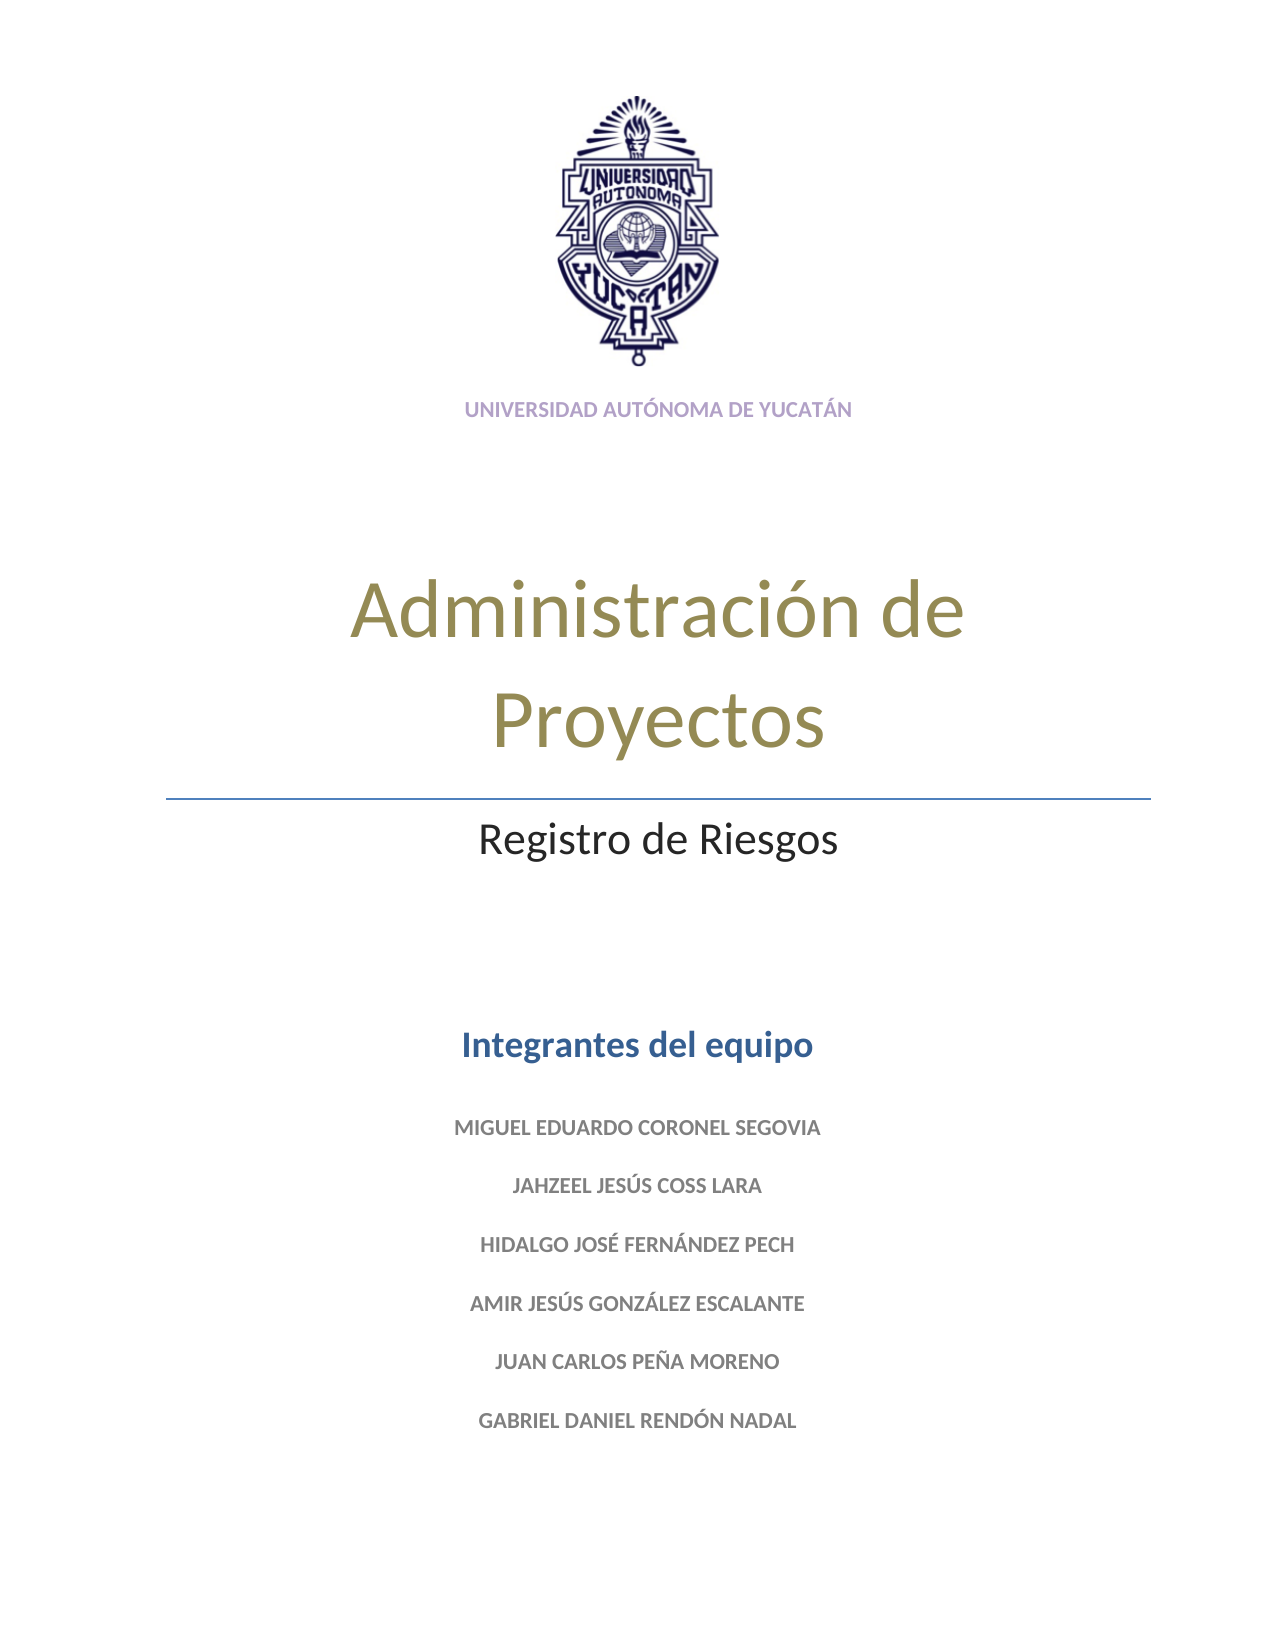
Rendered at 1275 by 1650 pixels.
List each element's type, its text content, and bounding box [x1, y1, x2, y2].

text Integrantes del equipo [177, 1021, 1098, 1067]
table_cell Administración de Proyectos [166, 546, 1151, 798]
table_cell Registro de Riesgos [166, 800, 1151, 1021]
text MIGUEL EDUARDO CORONEL SEGOVIA [177, 1113, 1098, 1141]
text AMIR JESÚS GONZÁLEZ ESCALANTE [177, 1289, 1098, 1317]
text GABRIEL DANIEL RENDÓN NADAL [177, 1406, 1098, 1434]
text JUAN CARLOS PEÑA MORENO [177, 1347, 1098, 1376]
table_header UNIVERSIDAD AUTÓNOMA DE YUCATÁN [166, 385, 1151, 546]
text JAHZEEL JESÚS COSS LARA [177, 1172, 1098, 1199]
text HIDALGO JOSÉ FERNÁNDEZ PECH [177, 1230, 1098, 1258]
picture [555, 96, 720, 367]
